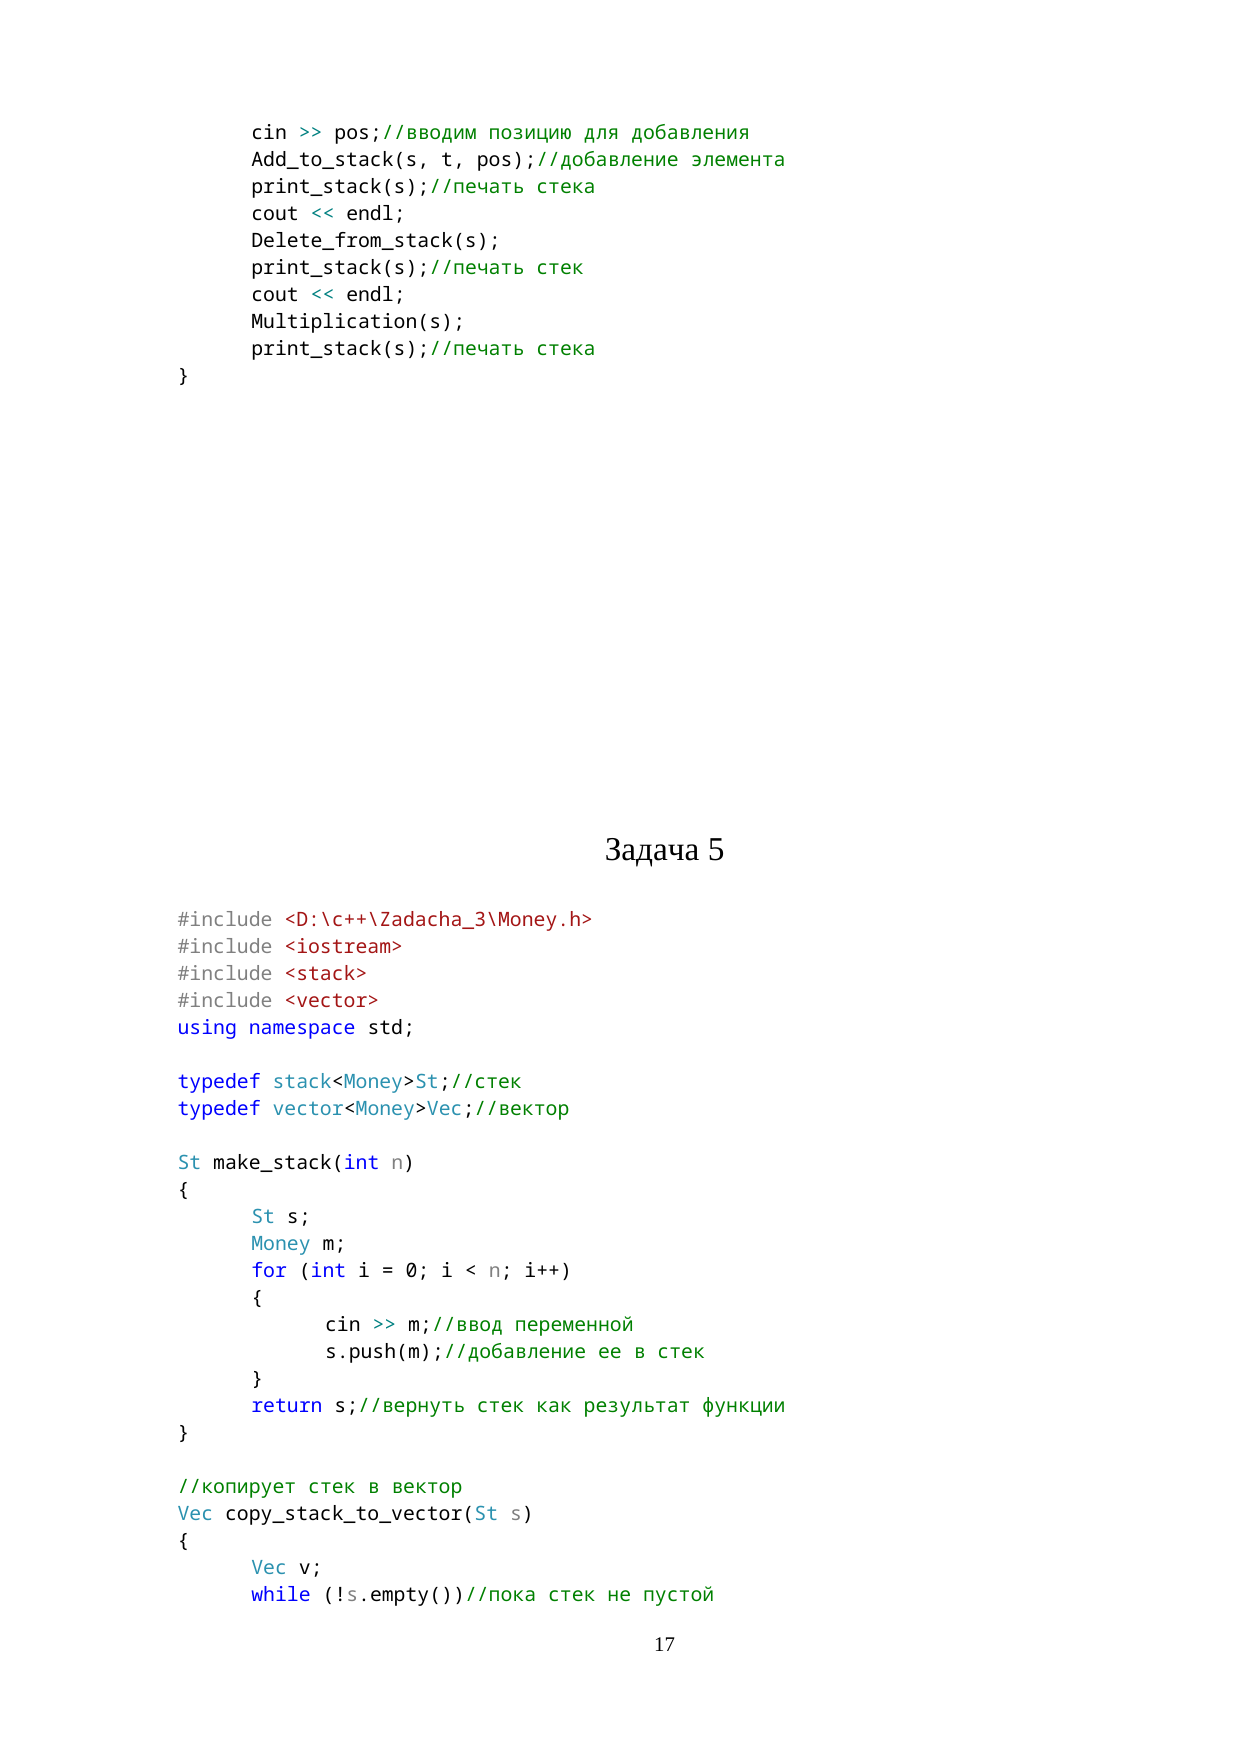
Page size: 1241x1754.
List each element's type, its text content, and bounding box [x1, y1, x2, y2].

text Multiplication(s); [177, 307, 1152, 334]
text typedef stack<Money>St;//стек [177, 1067, 1152, 1094]
text Задача 5 [177, 829, 1152, 867]
text cin >> m;//ввод переменной [177, 1310, 1152, 1337]
text print_stack(s);//печать стека [177, 334, 1152, 361]
text Delete_from_stack(s); [177, 226, 1152, 253]
text print_stack(s);//печать стек [177, 253, 1152, 280]
text #include <D:\c++\Zadacha_3\Money.h> [177, 905, 1152, 932]
text } [177, 1418, 1152, 1445]
text Add_to_stack(s, t, pos);//добавление элемента [177, 145, 1152, 172]
text Vec copy_stack_to_vector(St s) [177, 1499, 1152, 1526]
text Money m; [177, 1229, 1152, 1256]
text } [177, 361, 1152, 388]
text cout << endl; [177, 199, 1152, 226]
text cin >> pos;//вводим позицию для добавления [177, 118, 1152, 145]
text St s; [177, 1202, 1152, 1229]
text { [177, 1526, 1152, 1553]
text { [177, 1175, 1152, 1202]
text { [177, 1283, 1152, 1310]
text return s;//вернуть стек как результат функции [177, 1391, 1152, 1418]
text //копирует стек в вектор [177, 1472, 1152, 1499]
text } [177, 1364, 1152, 1391]
text #include <iostream> [177, 932, 1152, 959]
text St make_stack(int n) [177, 1148, 1152, 1175]
text using namespace std; [177, 1013, 1152, 1040]
text #include <stack> [177, 959, 1152, 986]
text Vec v; [177, 1553, 1152, 1580]
text print_stack(s);//печать стека [177, 172, 1152, 199]
text #include <vector> [177, 986, 1152, 1013]
text while (!s.empty())//пока стек не пустой [177, 1580, 1152, 1607]
text s.push(m);//добавление ее в стек [177, 1337, 1152, 1364]
text typedef vector<Money>Vec;//вектор [177, 1094, 1152, 1121]
text cout << endl; [177, 280, 1152, 307]
text for (int i = 0; i < n; i++) [177, 1256, 1152, 1283]
